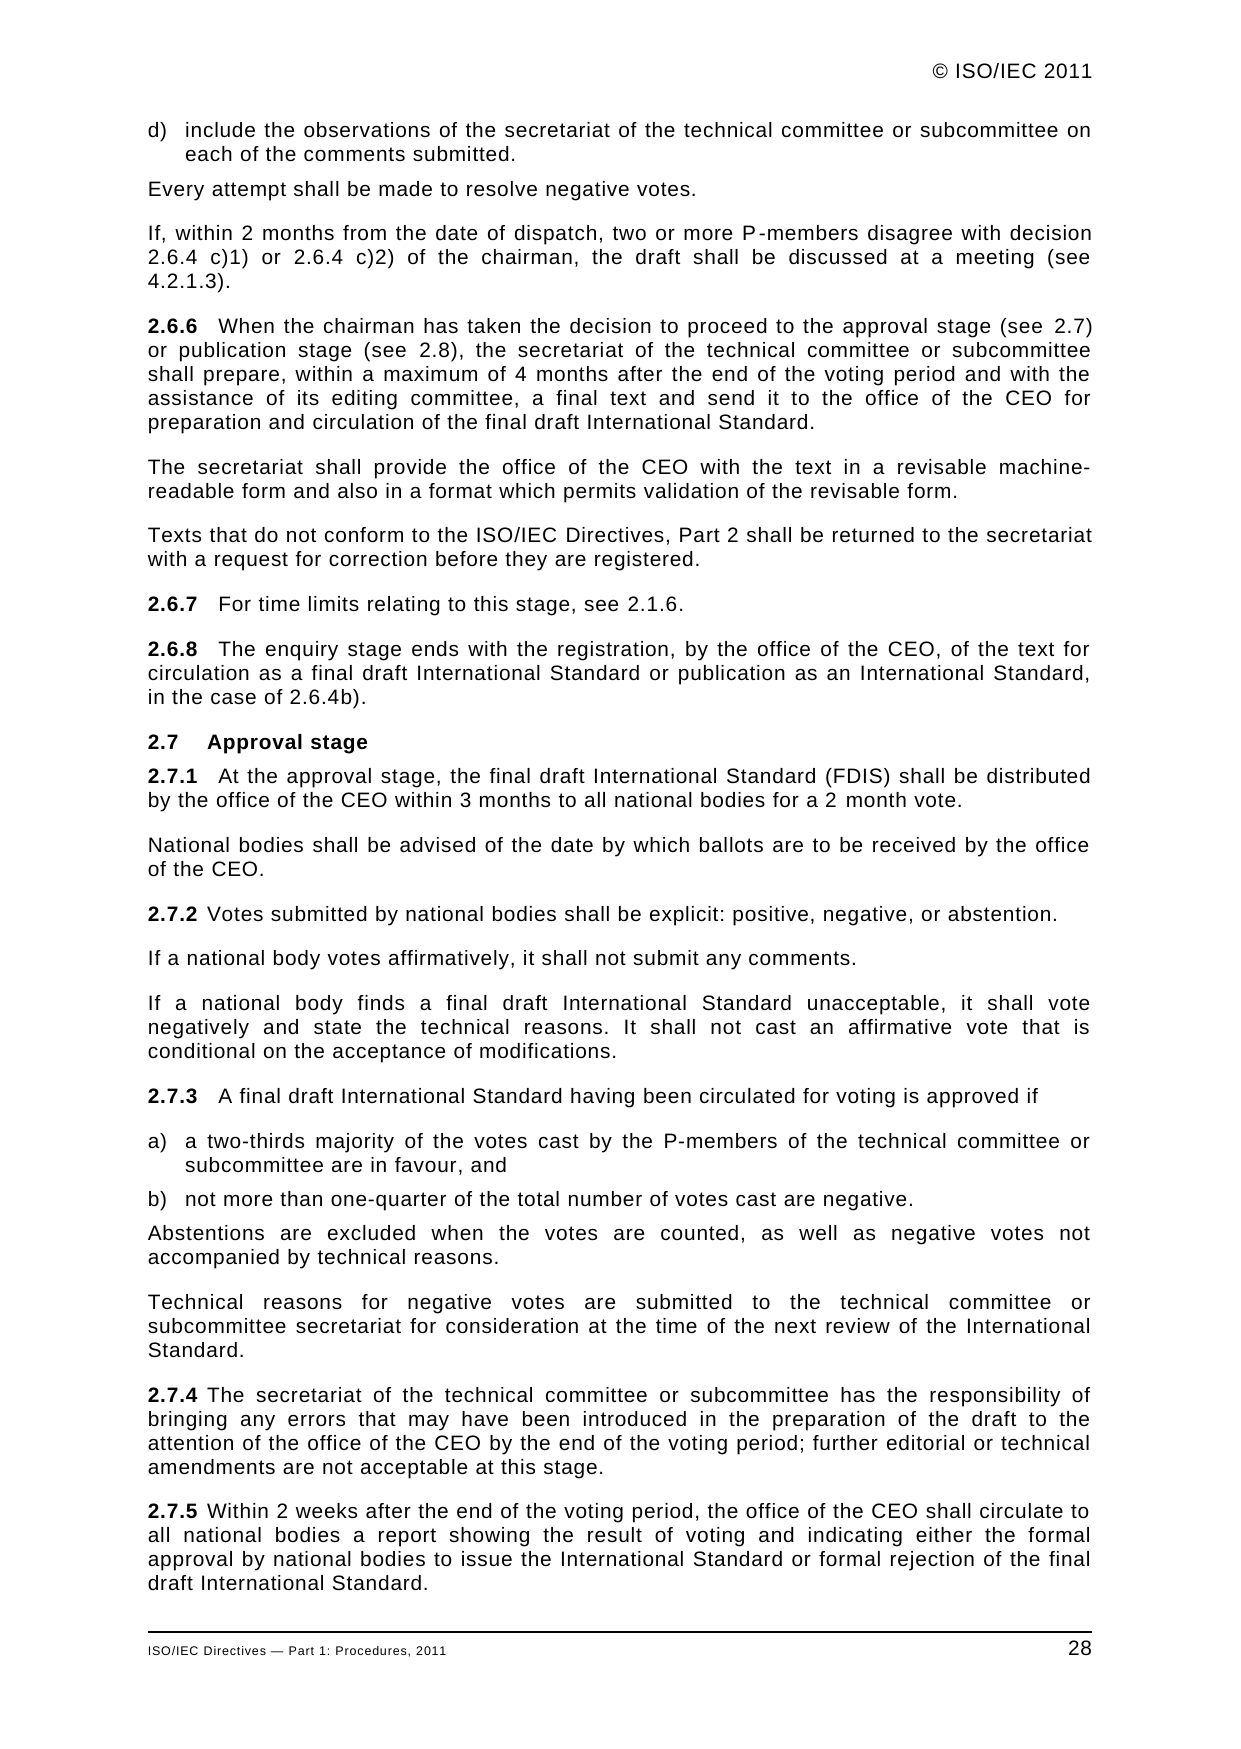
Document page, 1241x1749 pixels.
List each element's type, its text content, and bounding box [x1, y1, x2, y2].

text The secretariat shall provide the office of the CEO with the text in a revisable machine-readable form and also in a format which permits validation of the revisable form. [148, 454, 1092, 502]
text If a national body finds a final draft International Standard unacceptable, it shall vote negatively and state the technical reasons. It shall not cast an affirmative vote that is conditional on the acceptance of modifications. [148, 991, 1092, 1063]
text At the approval stage, the final draft International Standard (FDIS) shall be distributed by the office of the CEO within 3 months to all national bodies for a 2 month vote. [148, 764, 1092, 812]
text The enquiry stage ends with the registration, by the office of the CEO, of the text for circulation as a final draft International Standard or publication as an International Standard, in the case of 2.6.4b). [148, 637, 1092, 709]
text A final draft International Standard having been circulated for voting is approved if [148, 1084, 1092, 1108]
text Within 2 weeks after the end of the voting period, the office of the CEO shall circulate to all national bodies a report showing the result of voting and indicating either the formal approval by national bodies to issue the International Standard or formal rejection of the final draft International Standard. [148, 1499, 1092, 1595]
text Texts that do not conform to the ISO/IEC Directives, Part 2 shall be returned to the secretariat with a request for correction before they are registered. [148, 523, 1092, 571]
list include the observations of the secretariat of the technical committee or subcommittee on each of the comments submitted. [148, 118, 1092, 166]
list not more than one-quarter of the total number of votes cast are negative. [148, 1187, 1092, 1211]
text Technical reasons for negative votes are submitted to the technical committee or subcommittee secretariat for consideration at the time of the next review of the International Standard. [148, 1290, 1092, 1362]
text For time limits relating to this stage, see 2.1.6. [148, 592, 1092, 616]
text Abstentions are excluded when the votes are counted, as well as negative votes not accompanied by technical reasons. [148, 1221, 1092, 1269]
text When the chairman has taken the decision to proceed to the approval stage (see 2.7) or publication stage (see 2.8), the secretariat of the technical committee or subcommittee shall prepare, within a maximum of 4 months after the end of the voting period and with the assistance of its editing committee, a final text and send it to the office of the CEO for preparation and circulation of the final draft International Standard. [148, 314, 1092, 434]
list a two-thirds majority of the votes cast by the P-members of the technical committee or subcommittee are in favour, and [148, 1128, 1092, 1176]
text National bodies shall be advised of the date by which ballots are to be received by the office of the CEO. [148, 833, 1092, 881]
text Votes submitted by national bodies shall be explicit: positive, negative, or abstention. [148, 901, 1092, 925]
text Every attempt shall be made to resolve negative votes. [148, 176, 1092, 200]
text If a national body votes affirmatively, it shall not submit any comments. [148, 946, 1092, 970]
subtitle Approval stage [148, 729, 1092, 753]
text The secretariat of the technical committee or subcommittee has the responsibility of bringing any errors that may have been introduced in the preparation of the draft to the attention of the office of the CEO by the end of the voting period; further editorial or technical amendments are not acceptable at this stage. [148, 1383, 1092, 1478]
text If, within 2 months from the date of dispatch, two or more P-members disagree with decision 2.6.4 c)1) or 2.6.4 c)2) of the chairman, the draft shall be discussed at a meeting (see 4.2.1.3). [148, 221, 1092, 293]
